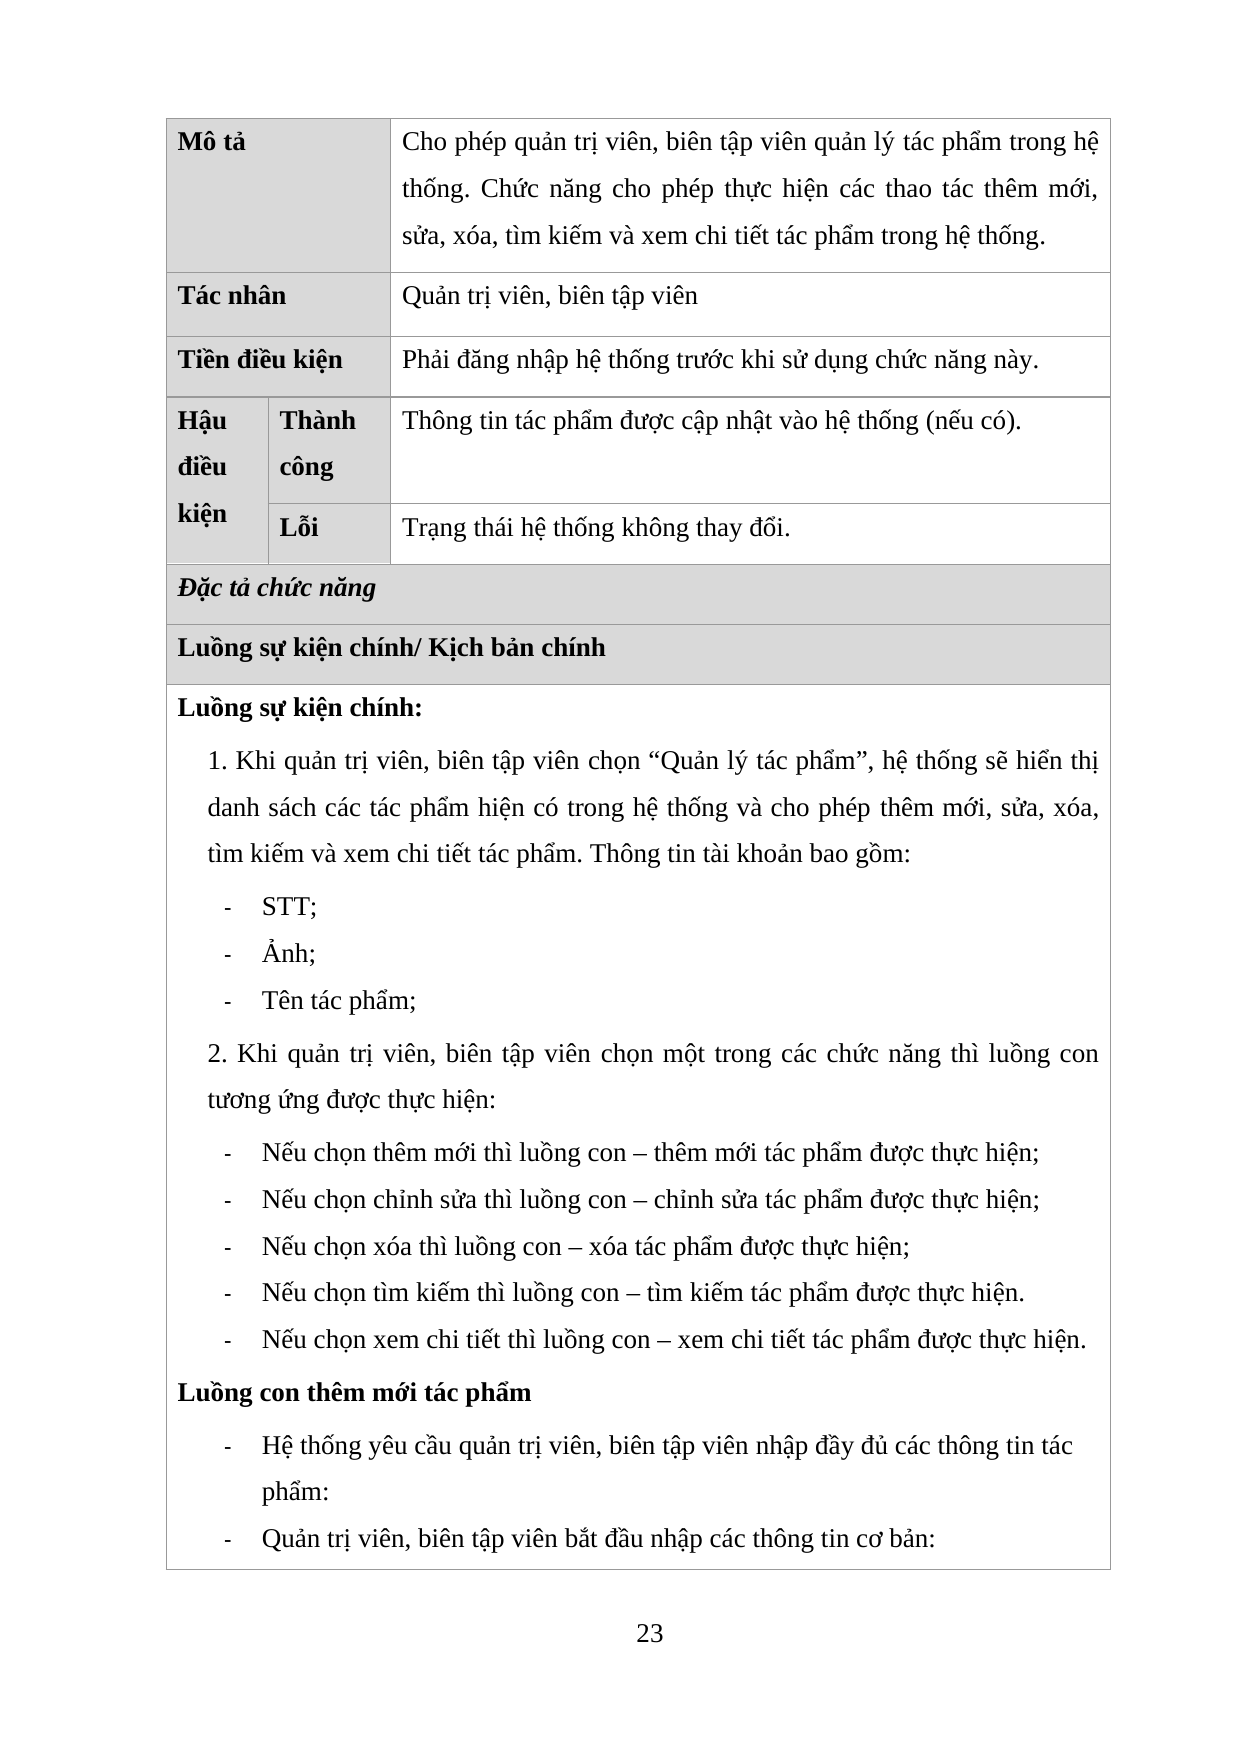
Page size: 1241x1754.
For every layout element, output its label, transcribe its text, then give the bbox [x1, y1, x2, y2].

table_cell Hậu điều kiện [167, 398, 268, 563]
table_cell Mô tả [167, 119, 390, 272]
table_cell Quản trị viên, biên tập viên [391, 273, 1110, 336]
table_cell Đặc tả chức năng [167, 565, 1110, 624]
table_cell Phải đăng nhập hệ thống trước khi sử dụng chức năng này. [391, 337, 1110, 396]
table_cell Luồng sự kiện chính/ Kịch bản chính [167, 625, 1110, 684]
table_cell Thành công [269, 398, 390, 503]
table_cell Lỗi [269, 504, 390, 563]
table_cell Tác nhân [167, 273, 390, 336]
table_cell Thông tin tác phẩm được cập nhật vào hệ thống (nếu có). [391, 398, 1110, 503]
table_cell Trạng thái hệ thống không thay đổi. [391, 504, 1110, 563]
table_cell Tiền điều kiện [167, 337, 390, 396]
table_cell Cho phép quản trị viên, biên tập viên quản lý tác phẩm trong hệ thống. Chức năng cho phép thực hiện các thao tác thêm mới, sửa, xóa, tìm kiếm và xem chi tiết tác phẩm trong hệ thống. [391, 119, 1110, 272]
